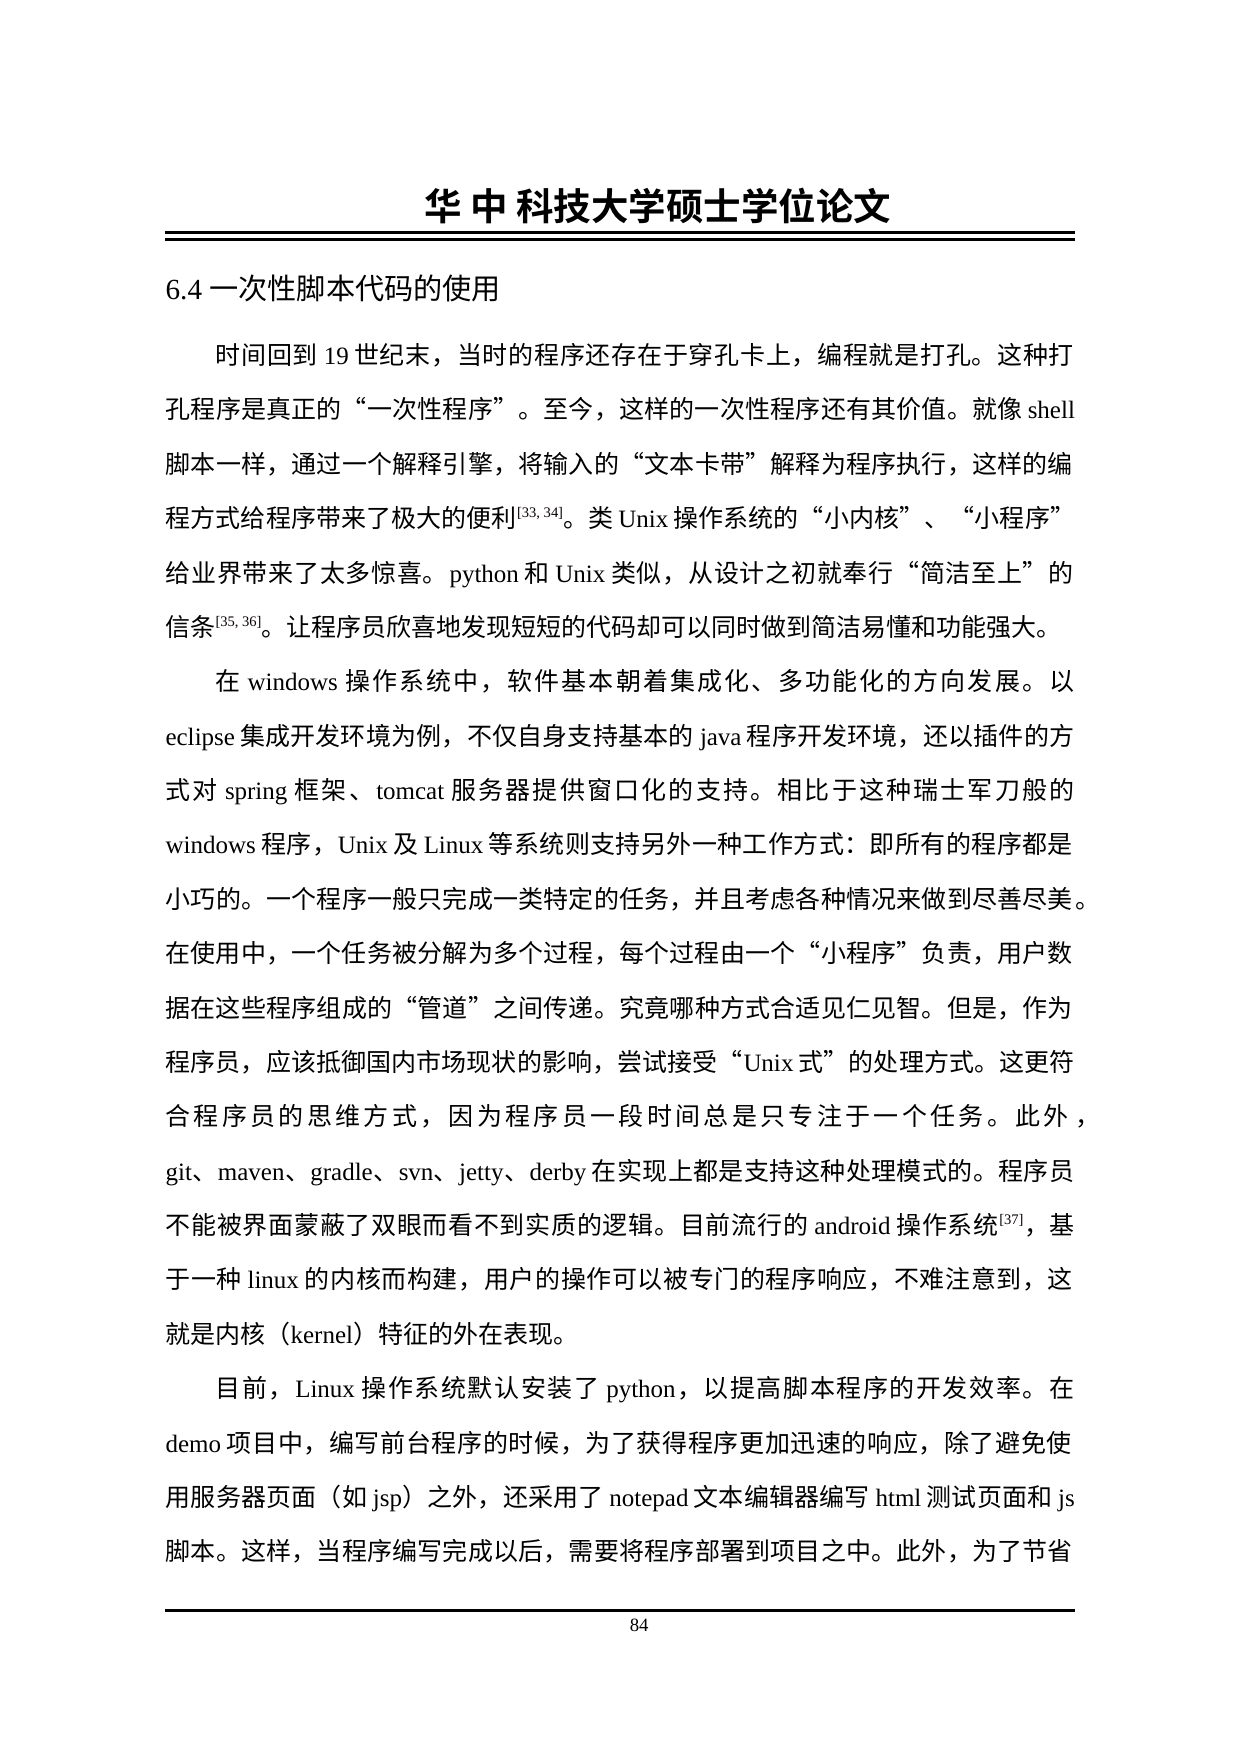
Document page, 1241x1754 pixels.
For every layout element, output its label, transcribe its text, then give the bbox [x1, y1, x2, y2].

text 在windows操作系统中，软件基本朝着集成化、多功能化的方向发展。以eclipse集成开发环境为例，不仅自身支持基本的java程序开发环境，还以插件的方式对spring框架、tomcat服务器提供窗口化的支持。相比于这种瑞士军刀般的windows程序，Unix及Linux等系统则支持另外一种工作方式：即所有的程序都是小巧的。一个程序一般只完成一类特定的任务，并且考虑各种情况来做到尽善尽美。在使用中，一个任务被分解为多个过程，每个过程由一个“小程序”负责，用户数据在这些程序组成的“管道”之间传递。究竟哪种方式合适见仁见智。但是，作为程序员，应该抵御国内市场现状的影响，尝试接受“Unix式”的处理方式。这更符合程序员的思维方式，因为程序员一段时间总是只专注于一个任务。此外，git、maven、gradle、svn、jetty、derby在实现上都是支持这种处理模式的。程序员不能被界面蒙蔽了双眼而看不到实质的逻辑。目前流行的android操作系统[37]，基于一种linux的内核而构建，用户的操作可以被专门的程序响应，不难注意到，这就是内核（kernel）特征的外在表现。 [165, 662, 1075, 1351]
subtitle 6.4 一次性脚本代码的使用 [165, 266, 1075, 308]
text 时间回到19世纪末，当时的程序还存在于穿孔卡上，编程就是打孔。这种打孔程序是真正的“一次性程序”。至今，这样的一次性程序还有其价值。就像shell脚本一样，通过一个解释引擎，将输入的“文本卡带”解释为程序执行，这样的编程方式给程序带来了极大的便利[33, 34]。类Unix操作系统的“小内核”、“小程序”给业界带来了太多惊喜。python和Unix类似，从设计之初就奉行“简洁至上”的信条[35, 36]。让程序员欣喜地发现短短的代码却可以同时做到简洁易懂和功能强大。 [165, 336, 1075, 644]
